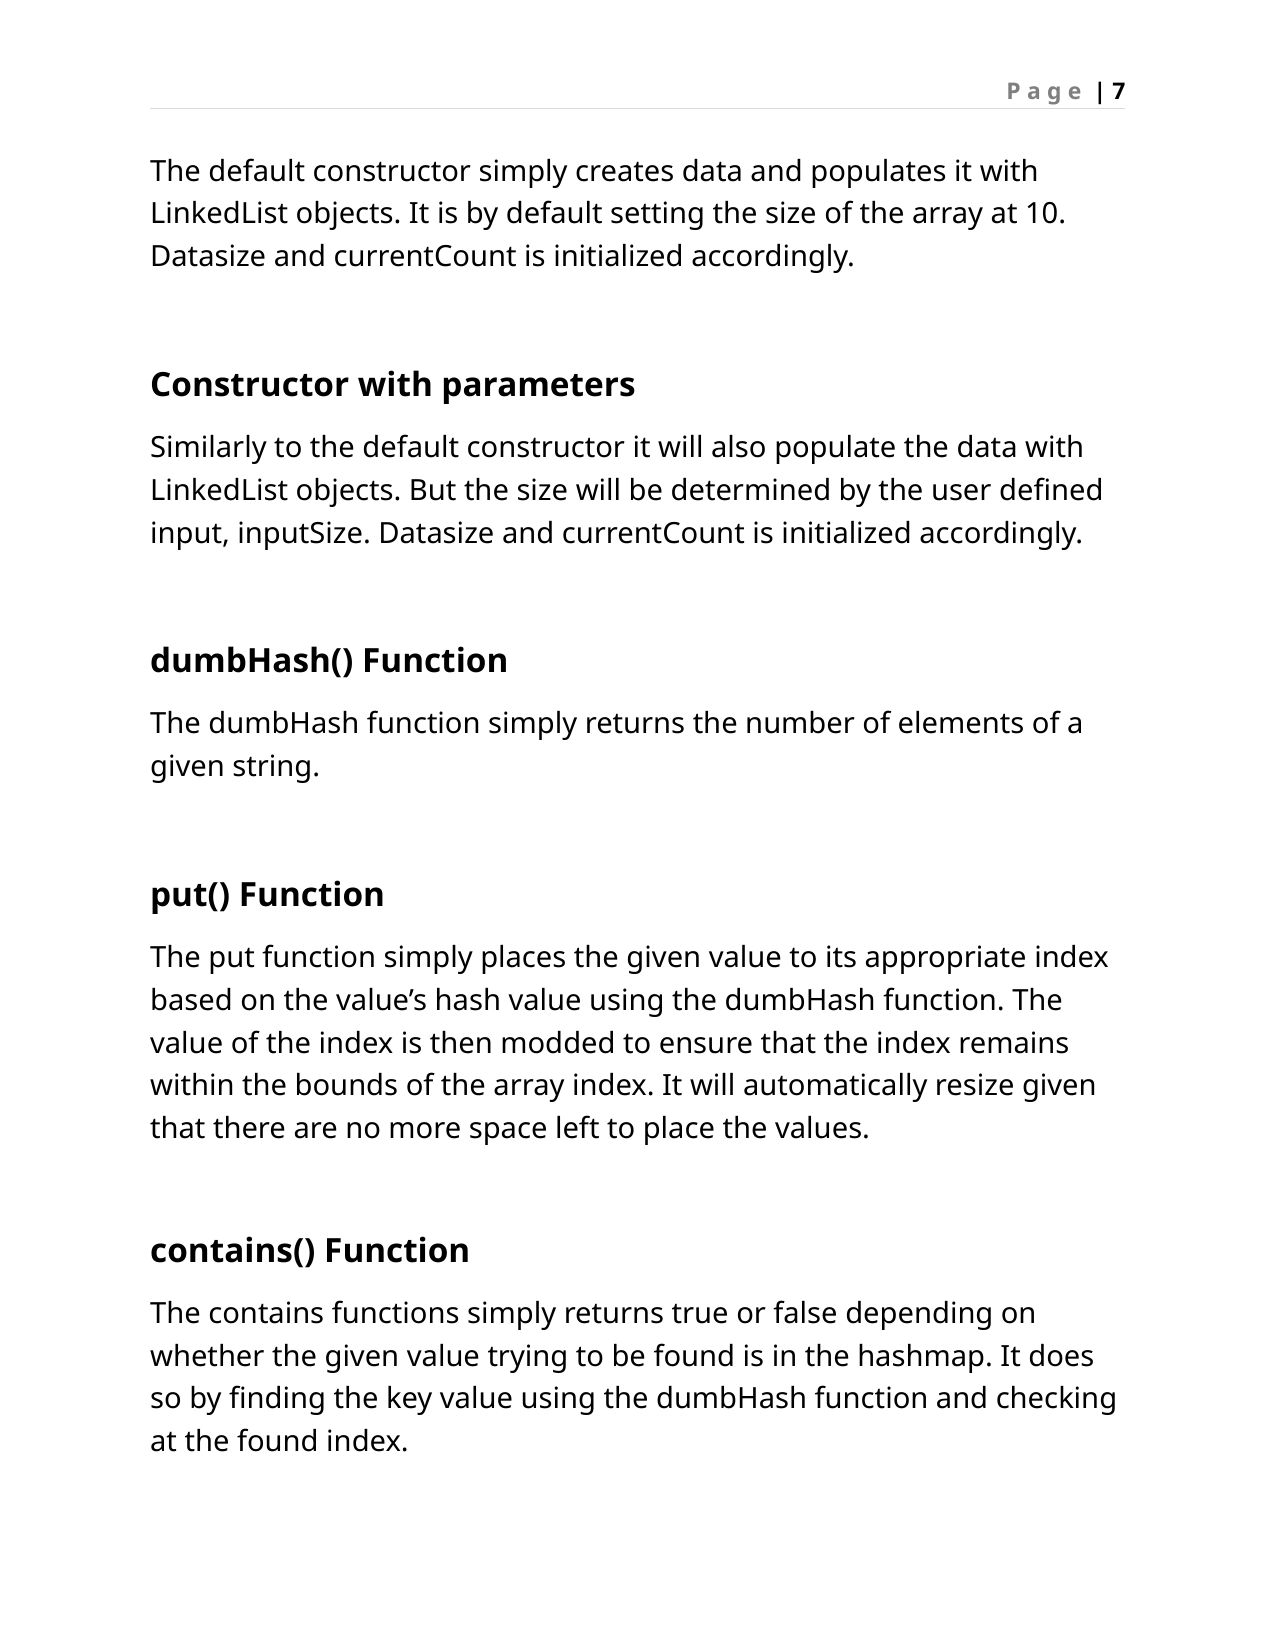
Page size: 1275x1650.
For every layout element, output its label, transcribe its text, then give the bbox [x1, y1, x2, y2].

text Constructor with parameters [150, 361, 1125, 406]
text put() Function [150, 871, 1125, 916]
text The put function simply places the given value to its appropriate index based on the value’s hash value using the dumbHash function. The value of the index is then modded to ensure that the index remains within the bounds of the array index. It will automatically resize given that there are no more space left to place the values. [150, 936, 1125, 1147]
text The dumbHash function simply returns the number of elements of a given string. [150, 703, 1125, 785]
text The contains functions simply returns true or false depending on whether the given value trying to be found is in the hashmap. It does so by finding the key value using the dumbHash function and checking at the found index. [150, 1292, 1125, 1460]
text The default constructor simply creates data and populates it with LinkedList objects. It is by default setting the size of the array at 10. Datasize and currentCount is initialized accordingly. [150, 150, 1125, 275]
text dumbHash() Function [150, 637, 1125, 682]
text Similarly to the default constructor it will also populate the data with LinkedList objects. But the size will be determined by the user defined input, inputSize. Datasize and currentCount is initialized accordingly. [150, 426, 1125, 552]
text contains() Function [150, 1226, 1125, 1272]
